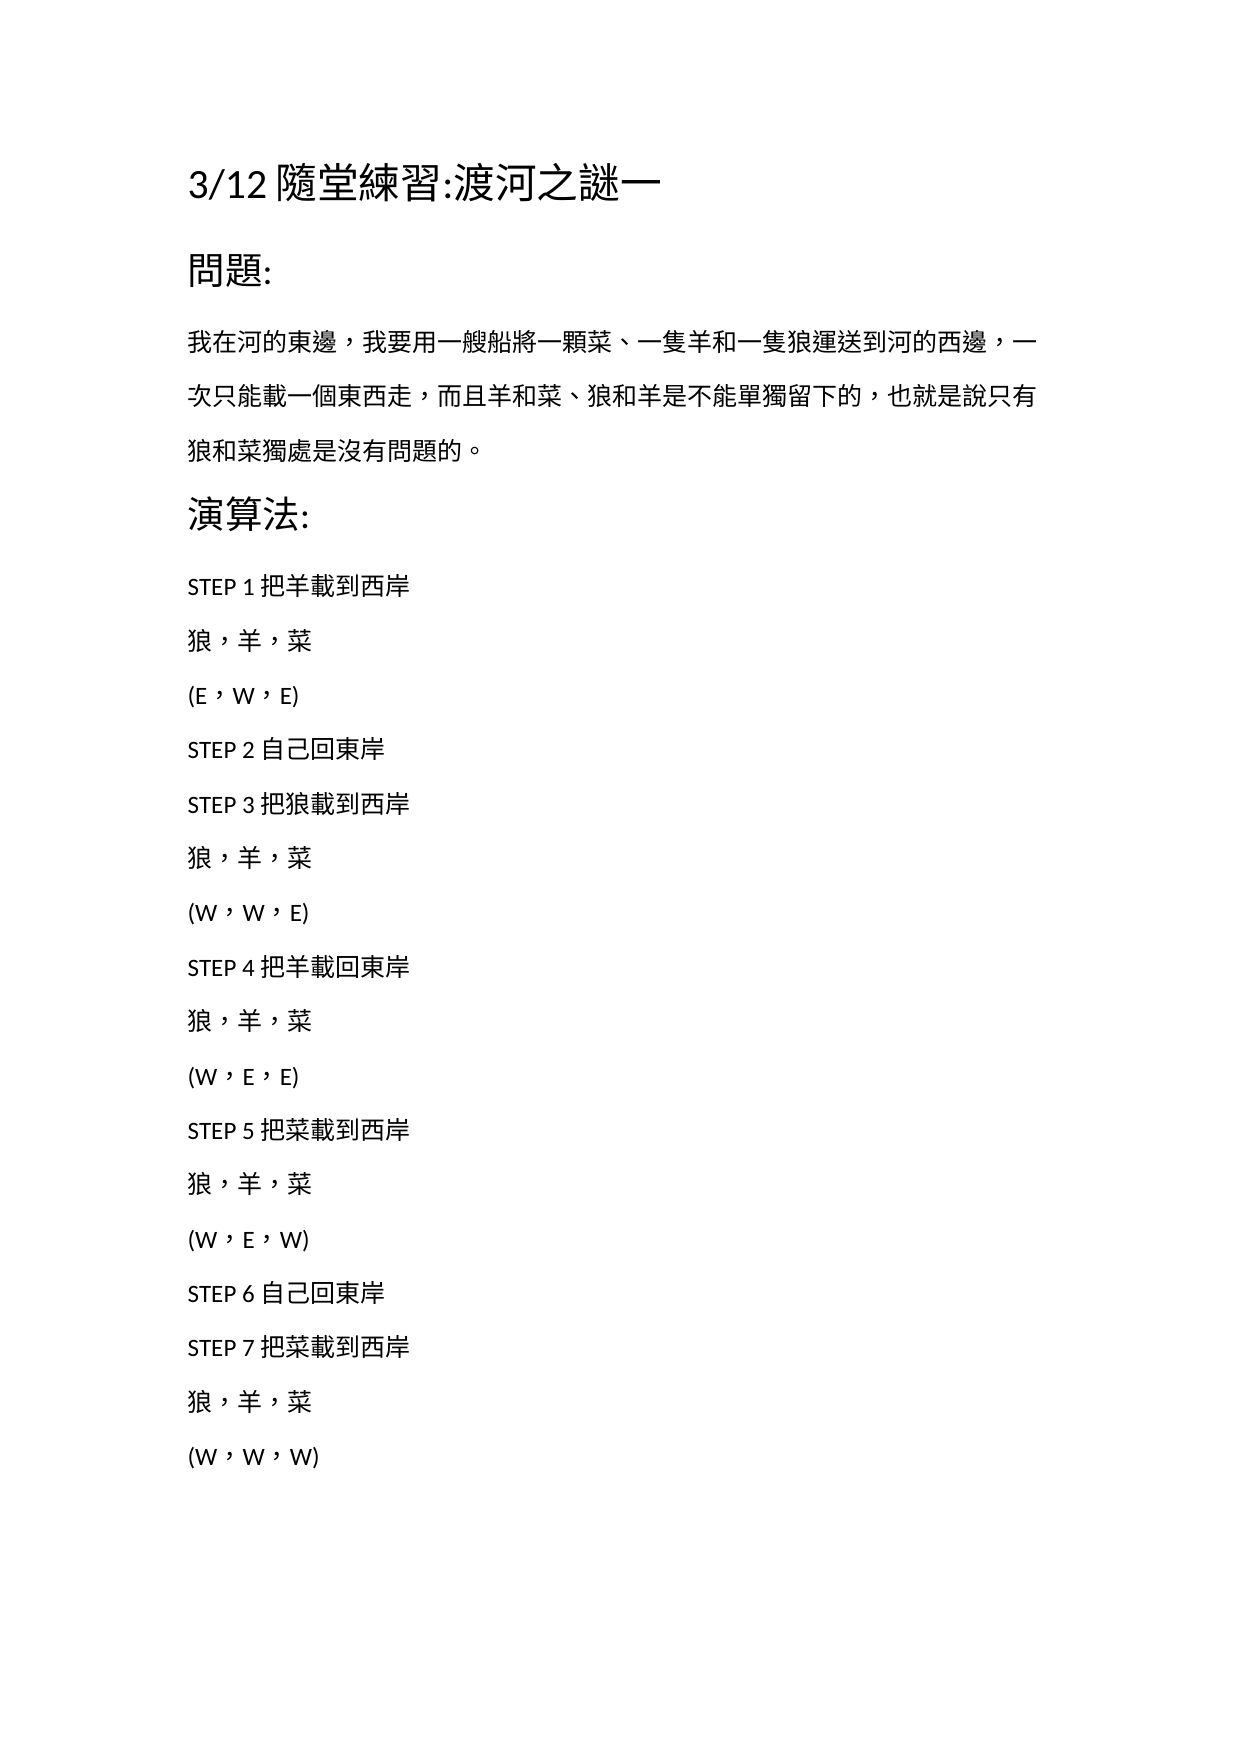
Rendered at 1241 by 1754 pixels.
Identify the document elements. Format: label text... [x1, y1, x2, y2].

list (W，E，W) [187, 1219, 1053, 1255]
list 狼，羊，菜 [187, 1002, 1053, 1038]
list 狼，羊，菜 [187, 1382, 1053, 1418]
list 問題: [187, 241, 1053, 295]
list (W，W，W) [187, 1437, 1053, 1473]
list STEP 5把菜載到西岸 [187, 1110, 1053, 1147]
text 3/12隨堂練習:渡河之謎一 [187, 150, 1053, 210]
list 演算法: [187, 485, 1053, 539]
list STEP 6自己回東岸 [187, 1273, 1053, 1310]
list 狼，羊，菜 [187, 838, 1053, 875]
list W，E) [187, 675, 1053, 712]
list W，E) [187, 893, 1053, 929]
list 狼，羊，菜 [187, 1165, 1053, 1201]
list 我在河的東邊，我要用一艘船將一顆菜、一隻羊和一隻狼運送到河的西邊，一次只能載一個東西走，而且羊和菜、狼和羊是不能單獨留下的，也就是說只有狼和菜獨處是沒有問題的。 [187, 322, 1053, 467]
list STEP 4把羊載回東岸 [187, 947, 1053, 983]
list STEP 7把菜載到西岸 [187, 1328, 1053, 1364]
list STEP 2自己回東岸 [187, 730, 1053, 766]
list 狼，羊，菜 [187, 621, 1053, 657]
list STEP 3把狼載到西岸 [187, 784, 1053, 820]
list STEP 1把羊載到西岸 [187, 567, 1053, 603]
list (W，E，E) [187, 1056, 1053, 1092]
